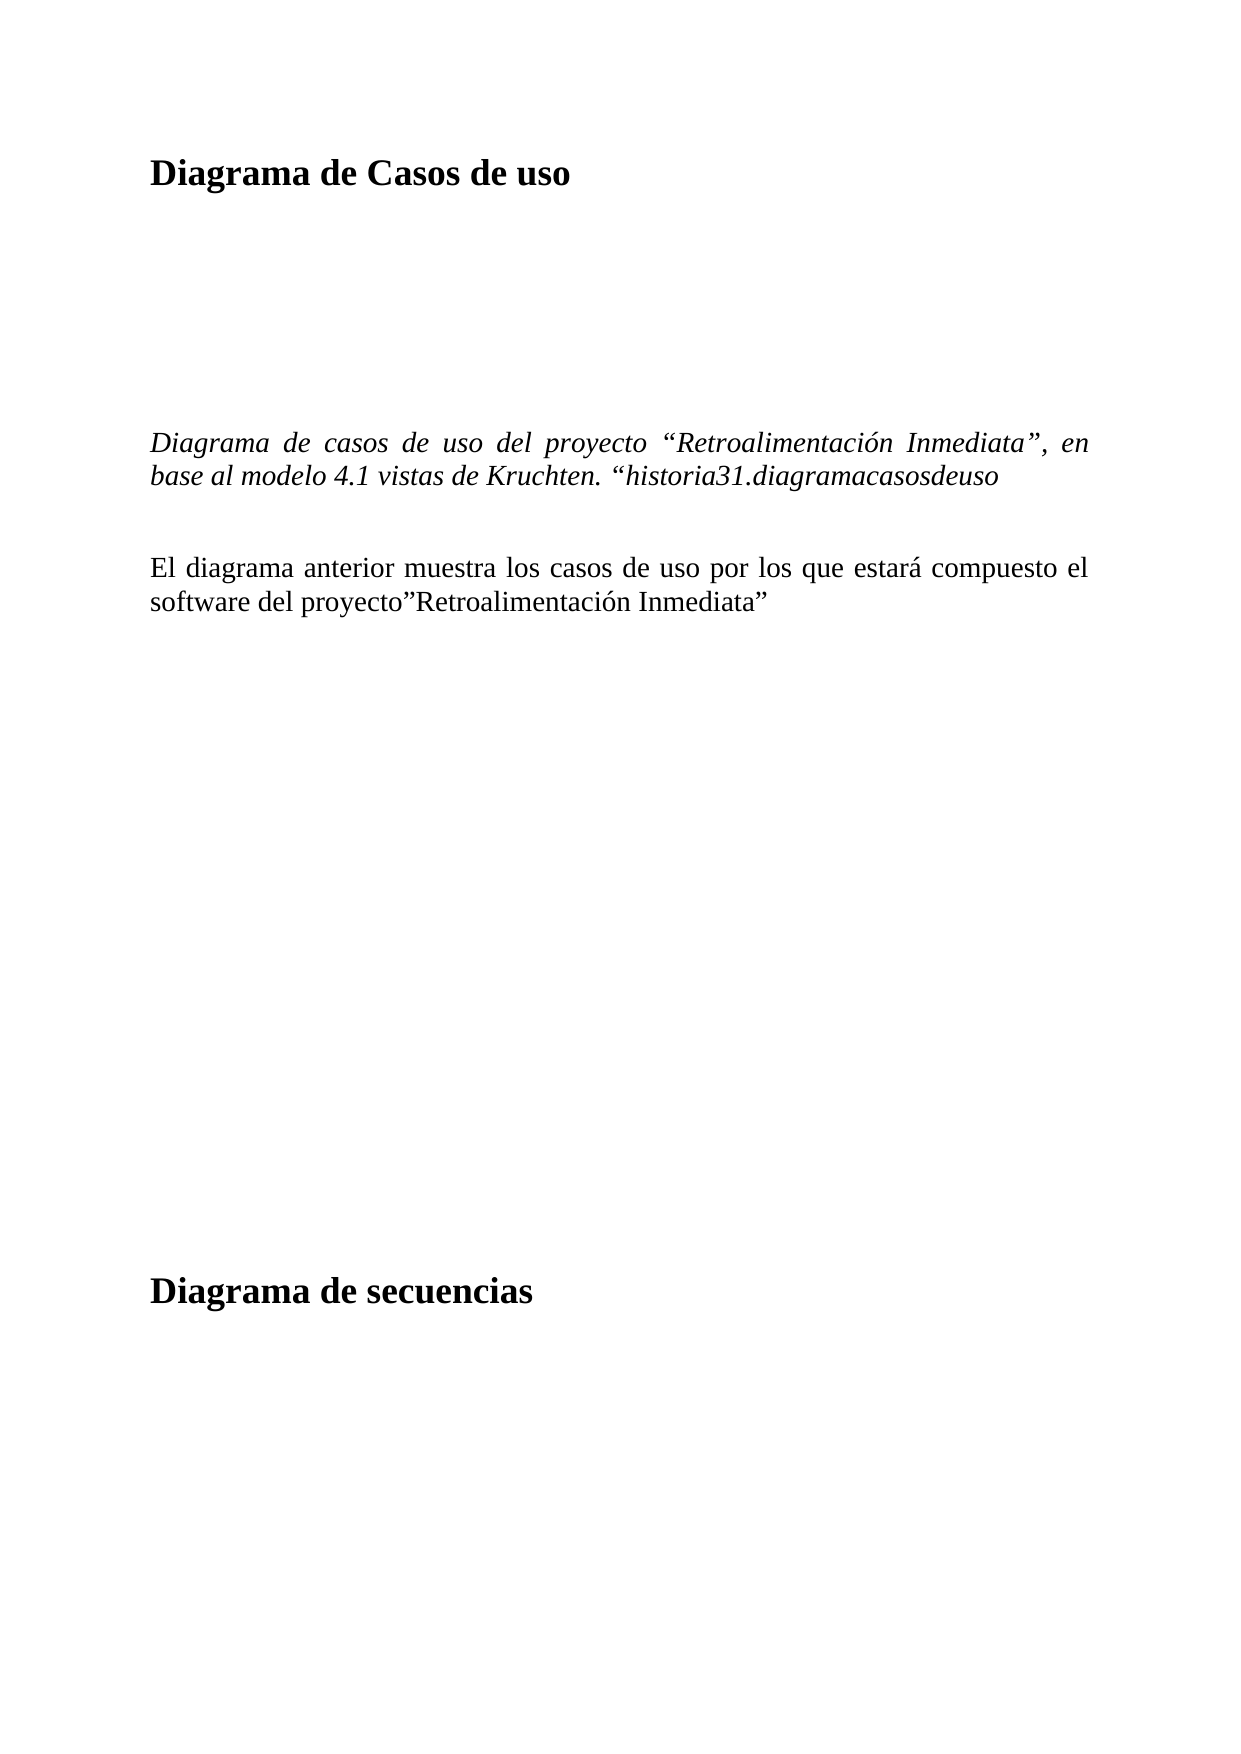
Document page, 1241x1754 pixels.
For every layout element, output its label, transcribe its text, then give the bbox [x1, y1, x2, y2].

text El diagrama anterior muestra los casos de uso por los que estará compuesto el software del proyecto”Retroalimentación Inmediata” [150, 550, 1090, 617]
text Diagrama de Casos de uso [150, 150, 1090, 193]
text Diagrama de secuencias [150, 1268, 1090, 1312]
text Diagrama de casos de uso del proyecto “Retroalimentación Inmediata”, en base al modelo 4.1 vistas de Kruchten. “historia31.diagramacasosdeuso [150, 425, 1090, 492]
